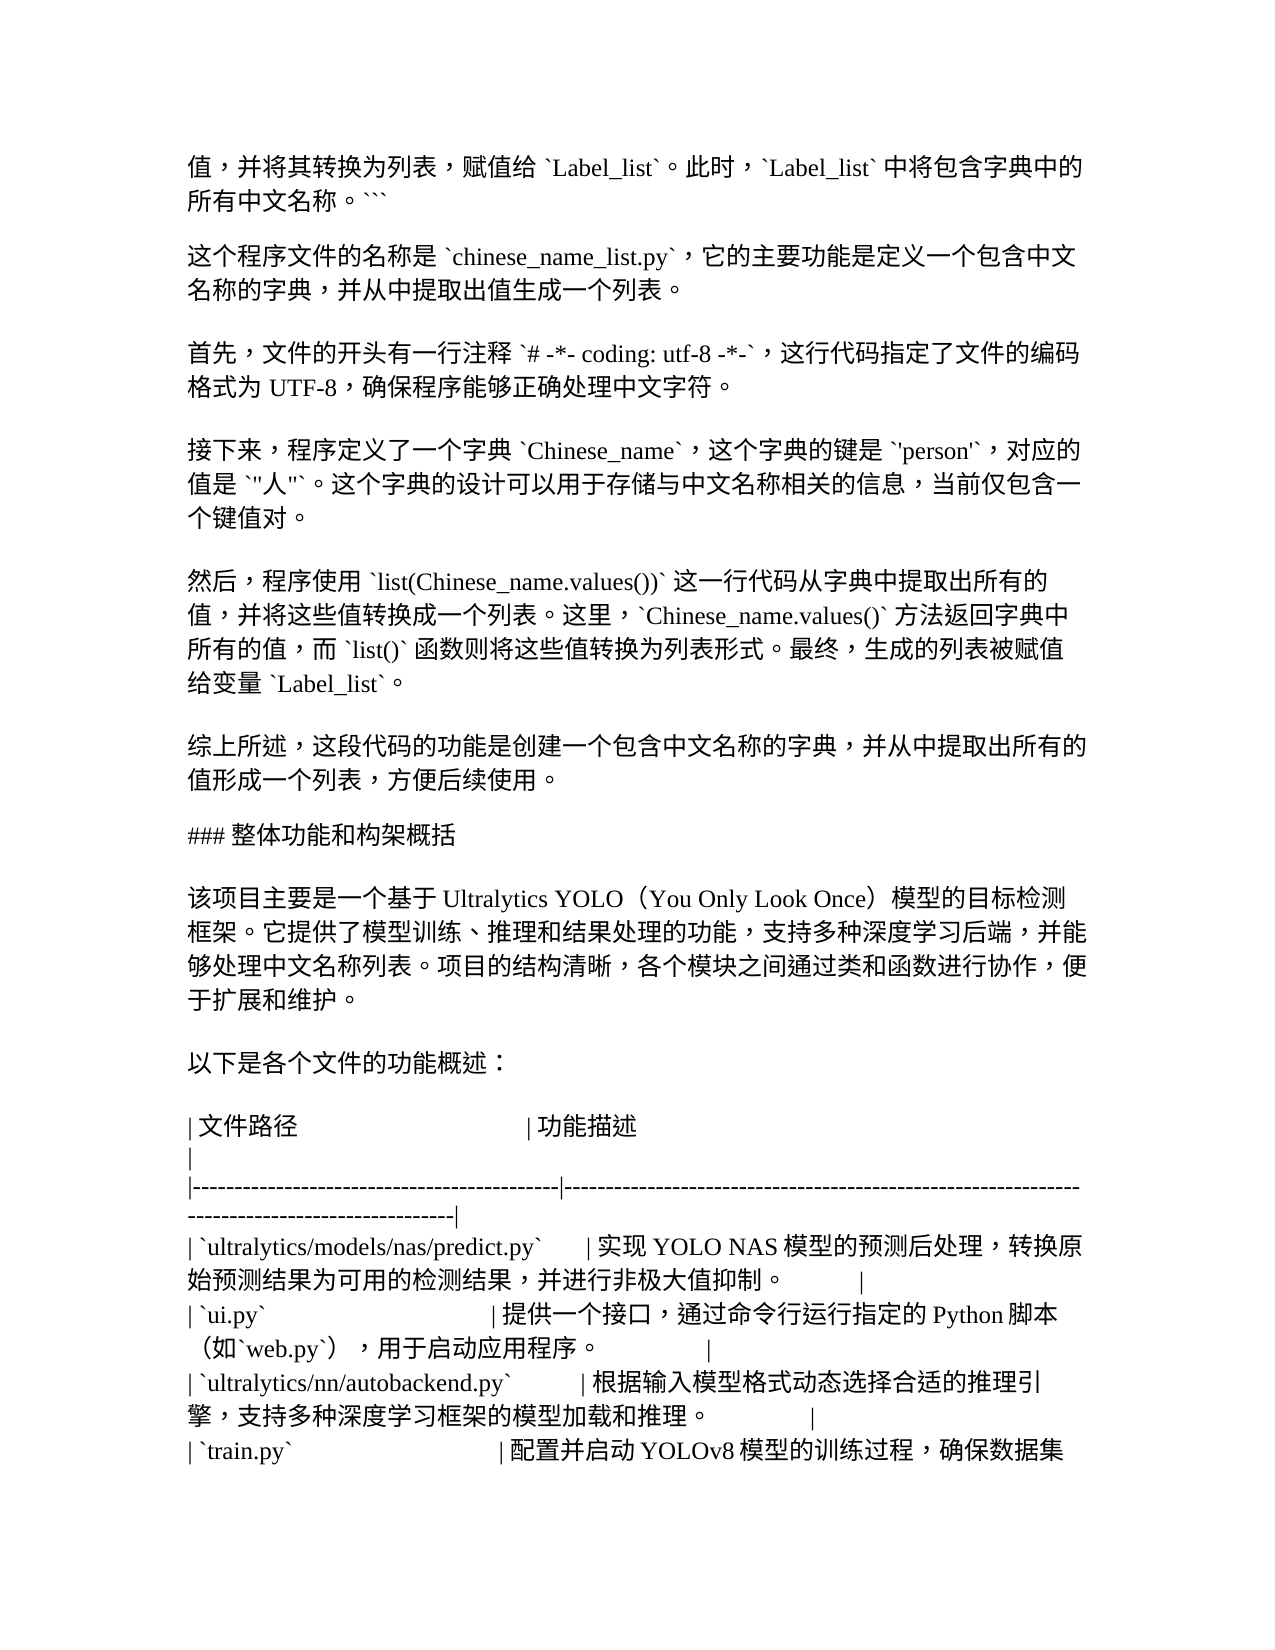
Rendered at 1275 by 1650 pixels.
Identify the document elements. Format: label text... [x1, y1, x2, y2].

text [187, 150, 1087, 218]
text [187, 818, 1087, 1467]
text 这个程序文件的名称是 `chinese_name_list.py`，它的主要功能是定义一个包含中文名称的字典，并从中提取出值生成一个列表。 首先，文件的开头有一行注释 `# -*- coding: utf-8 -*-`，这行代码指定了文件的编码格式为 UTF-8，确保程序能够正确处理中文字符。 接下来，程序定义了一个字典 `Chinese_name`，这个字典的键是 `'person'`，对应的值是 `"人"`。这个字典的设计可以用于存储与中文名称相关的信息，当前仅包含一个键值对。 然后，程序使用 `list(Chinese_name.values())` 这一行代码从字典中提取出所有的值，并将这些值转换成一个列表。这里，`Chinese_name.values()` 方法返回字典中所有的值，而 `list()` 函数则将这些值转换为列表形式。最终，生成的列表被赋值给变量 `Label_list`。 综上所述，这段代码的功能是创建一个包含中文名称的字典，并从中提取出所有的值形成一个列表，方便后续使用。 [187, 239, 1087, 797]
